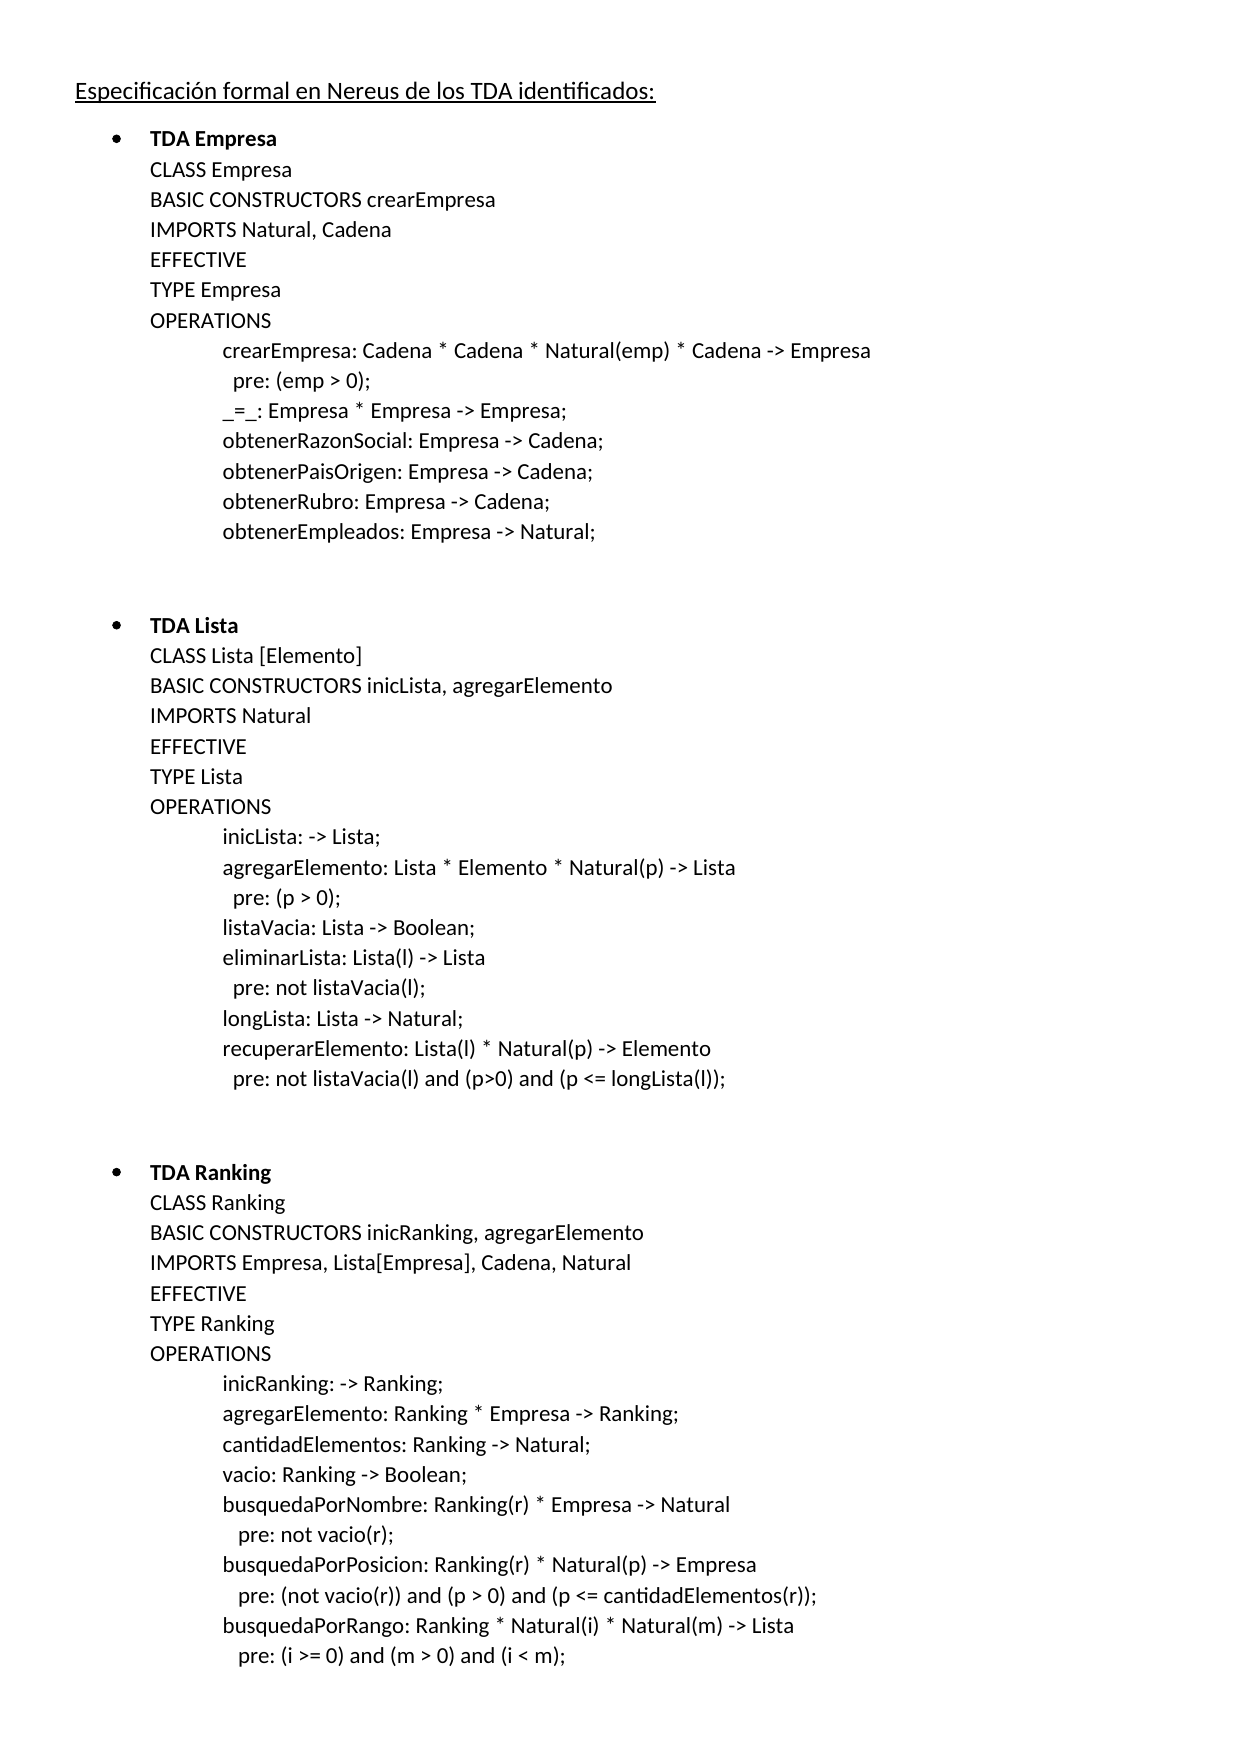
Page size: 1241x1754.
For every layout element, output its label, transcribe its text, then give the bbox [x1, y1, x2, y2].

list IMPORTS Natural [150, 702, 1165, 730]
list TYPE Lista [150, 762, 1165, 790]
list TDA Lista [112, 611, 1165, 639]
list eliminarLista: Lista(l) -> Lista [150, 943, 1165, 971]
list CLASS Lista [Elemento] [150, 641, 1165, 669]
list busquedaPorPosicion: Ranking(r) * Natural(p) -> Empresa [150, 1551, 1165, 1579]
list IMPORTS Empresa, Lista[Empresa], Cadena, Natural [150, 1248, 1165, 1277]
list agregarElemento: Ranking * Empresa -> Ranking; [150, 1399, 1165, 1428]
list agregarElemento: Lista * Elemento * Natural(p) -> Lista [150, 853, 1165, 881]
list EFFECTIVE [150, 245, 1165, 273]
list EFFECTIVE [150, 732, 1165, 760]
list _=_: Empresa * Empresa -> Empresa; [150, 396, 1165, 424]
list obtenerEmpleados: Empresa -> Natural; [150, 517, 1165, 545]
list inicLista: -> Lista; [150, 822, 1165, 851]
list busquedaPorRango: Ranking * Natural(i) * Natural(m) -> Lista [150, 1611, 1165, 1639]
list BASIC CONSTRUCTORS crearEmpresa [150, 185, 1165, 213]
list BASIC CONSTRUCTORS inicLista, agregarElemento [150, 671, 1165, 699]
list OPERATIONS [150, 306, 1165, 334]
list busquedaPorNombre: Ranking(r) * Empresa -> Natural [150, 1490, 1165, 1518]
list CLASS Ranking [150, 1188, 1165, 1216]
list recuperarElemento: Lista(l) * Natural(p) -> Elemento [150, 1034, 1165, 1062]
list TDA Ranking [112, 1158, 1165, 1186]
list pre: not vacio(r); [150, 1520, 1165, 1548]
list TYPE Ranking [150, 1309, 1165, 1337]
list TDA Empresa [112, 124, 1165, 153]
list pre: (i >= 0) and (m > 0) and (i < m); [150, 1641, 1165, 1669]
list CLASS Empresa [150, 155, 1165, 183]
list IMPORTS Natural, Cadena [150, 215, 1165, 243]
list obtenerPaisOrigen: Empresa -> Cadena; [150, 457, 1165, 485]
list cantidadElementos: Ranking -> Natural; [150, 1430, 1165, 1458]
list pre: not listaVacia(l); [150, 973, 1165, 1002]
list obtenerRazonSocial: Empresa -> Cadena; [150, 427, 1165, 455]
list EFFECTIVE [150, 1279, 1165, 1307]
list pre: (not vacio(r)) and (p > 0) and (p <= cantidadElementos(r)); [150, 1581, 1165, 1609]
list vacio: Ranking -> Boolean; [150, 1460, 1165, 1488]
list TYPE Empresa [150, 276, 1165, 304]
list inicRanking: -> Ranking; [150, 1369, 1165, 1397]
list BASIC CONSTRUCTORS inicRanking, agregarElemento [150, 1218, 1165, 1246]
list crearEmpresa: Cadena * Cadena * Natural(emp) * Cadena -> Empresa [150, 336, 1165, 364]
list listaVacia: Lista -> Boolean; [150, 913, 1165, 941]
list OPERATIONS [150, 1339, 1165, 1367]
list pre: not listaVacia(l) and (p>0) and (p <= longLista(l)); [150, 1064, 1165, 1092]
list obtenerRubro: Empresa -> Cadena; [150, 487, 1165, 515]
list pre: (emp > 0); [150, 366, 1165, 394]
list longLista: Lista -> Natural; [150, 1004, 1165, 1032]
list pre: (p > 0); [150, 883, 1165, 911]
text Especificación formal en Nereus de los TDA identificados: [75, 75, 1165, 106]
list OPERATIONS [150, 792, 1165, 820]
